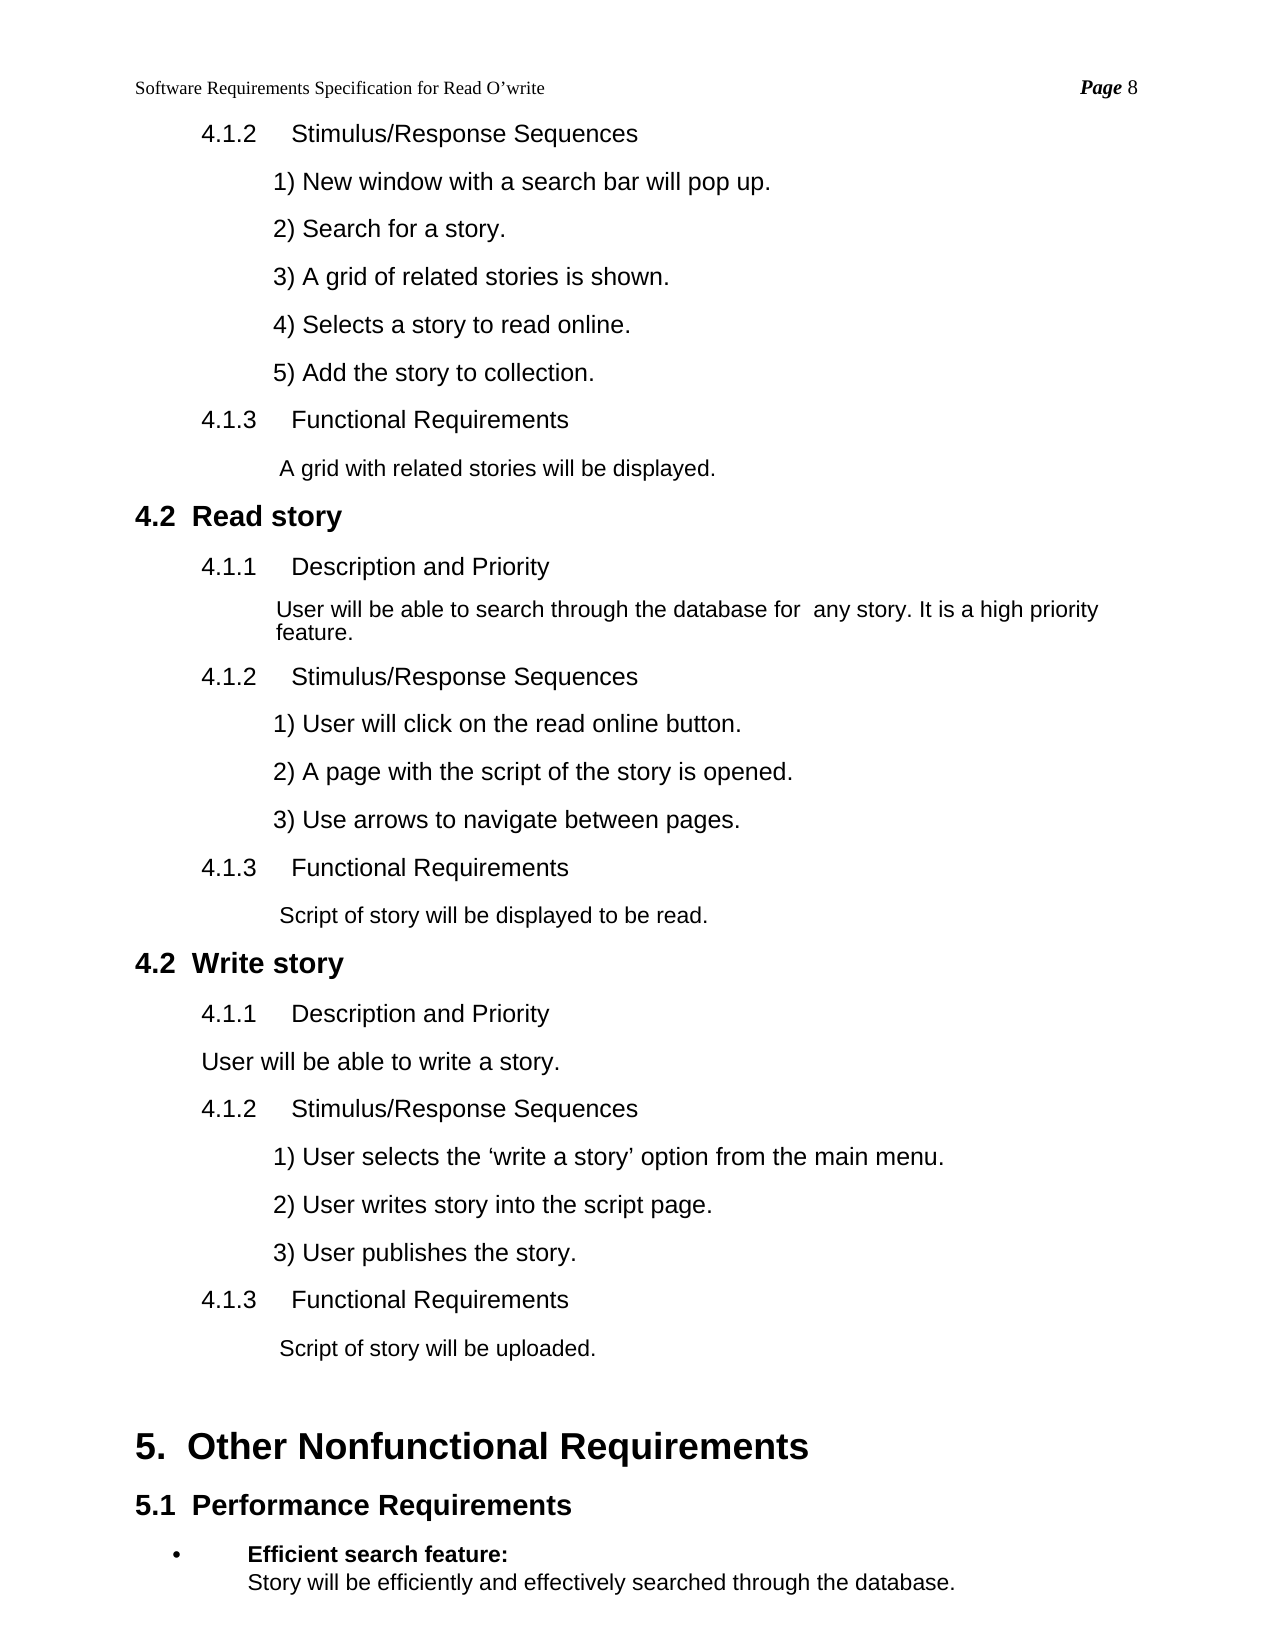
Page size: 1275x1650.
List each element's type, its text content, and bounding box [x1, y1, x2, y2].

text 3) A grid of related stories is shown. [273, 262, 1150, 291]
text A grid with related stories will be displayed. [123, 453, 1150, 482]
text 4.2 Write story [135, 946, 1150, 980]
text 2) A page with the script of the story is opened. [201, 757, 1150, 786]
text 4.1.2 Stimulus/Response Sequences [201, 119, 1150, 148]
text User will be able to write a story. [201, 1047, 1150, 1075]
text 4.1.1 Description and Priority [201, 552, 1150, 580]
text 3) Use arrows to navigate between pages. [201, 805, 1150, 834]
text 5.1 Performance Requirements [135, 1488, 1150, 1521]
text 2) User writes story into the script page. [201, 1190, 1150, 1218]
text 4.2 Read story [135, 499, 1150, 532]
text 3) User publishes the story. [201, 1237, 1150, 1266]
text 5) Add the story to collection. [273, 357, 1150, 386]
text 4.1.2 Stimulus/Response Sequences [201, 1094, 1150, 1123]
text User will be able to search through the database for any story. It is a high priority feature. [276, 599, 1141, 645]
list Story will be efficiently and effectively searched through the database. [247, 1569, 1150, 1595]
text Script of story will be displayed to be read. [123, 900, 1150, 929]
text 4.1.2 Stimulus/Response Sequences [201, 662, 1150, 691]
text 4) Selects a story to read online. [273, 310, 1150, 338]
text Script of story will be uploaded. [123, 1333, 1150, 1362]
text 1) New window with a search bar will pop up. [273, 167, 1150, 195]
text 1) User will click on the read online button. [201, 709, 1150, 738]
text 4.1.3 Functional Requirements [201, 853, 1150, 881]
text 5. Other Nonfunctional Requirements [135, 1424, 1150, 1468]
list Efficient search feature: [172, 1541, 1150, 1567]
text 1) User selects the ‘write a story’ option from the main menu. [201, 1142, 1150, 1171]
text 4.1.1 Description and Priority [201, 999, 1150, 1028]
text 4.1.3 Functional Requirements [201, 405, 1150, 434]
text 2) Search for a story. [273, 214, 1150, 243]
text 4.1.3 Functional Requirements [201, 1285, 1150, 1314]
